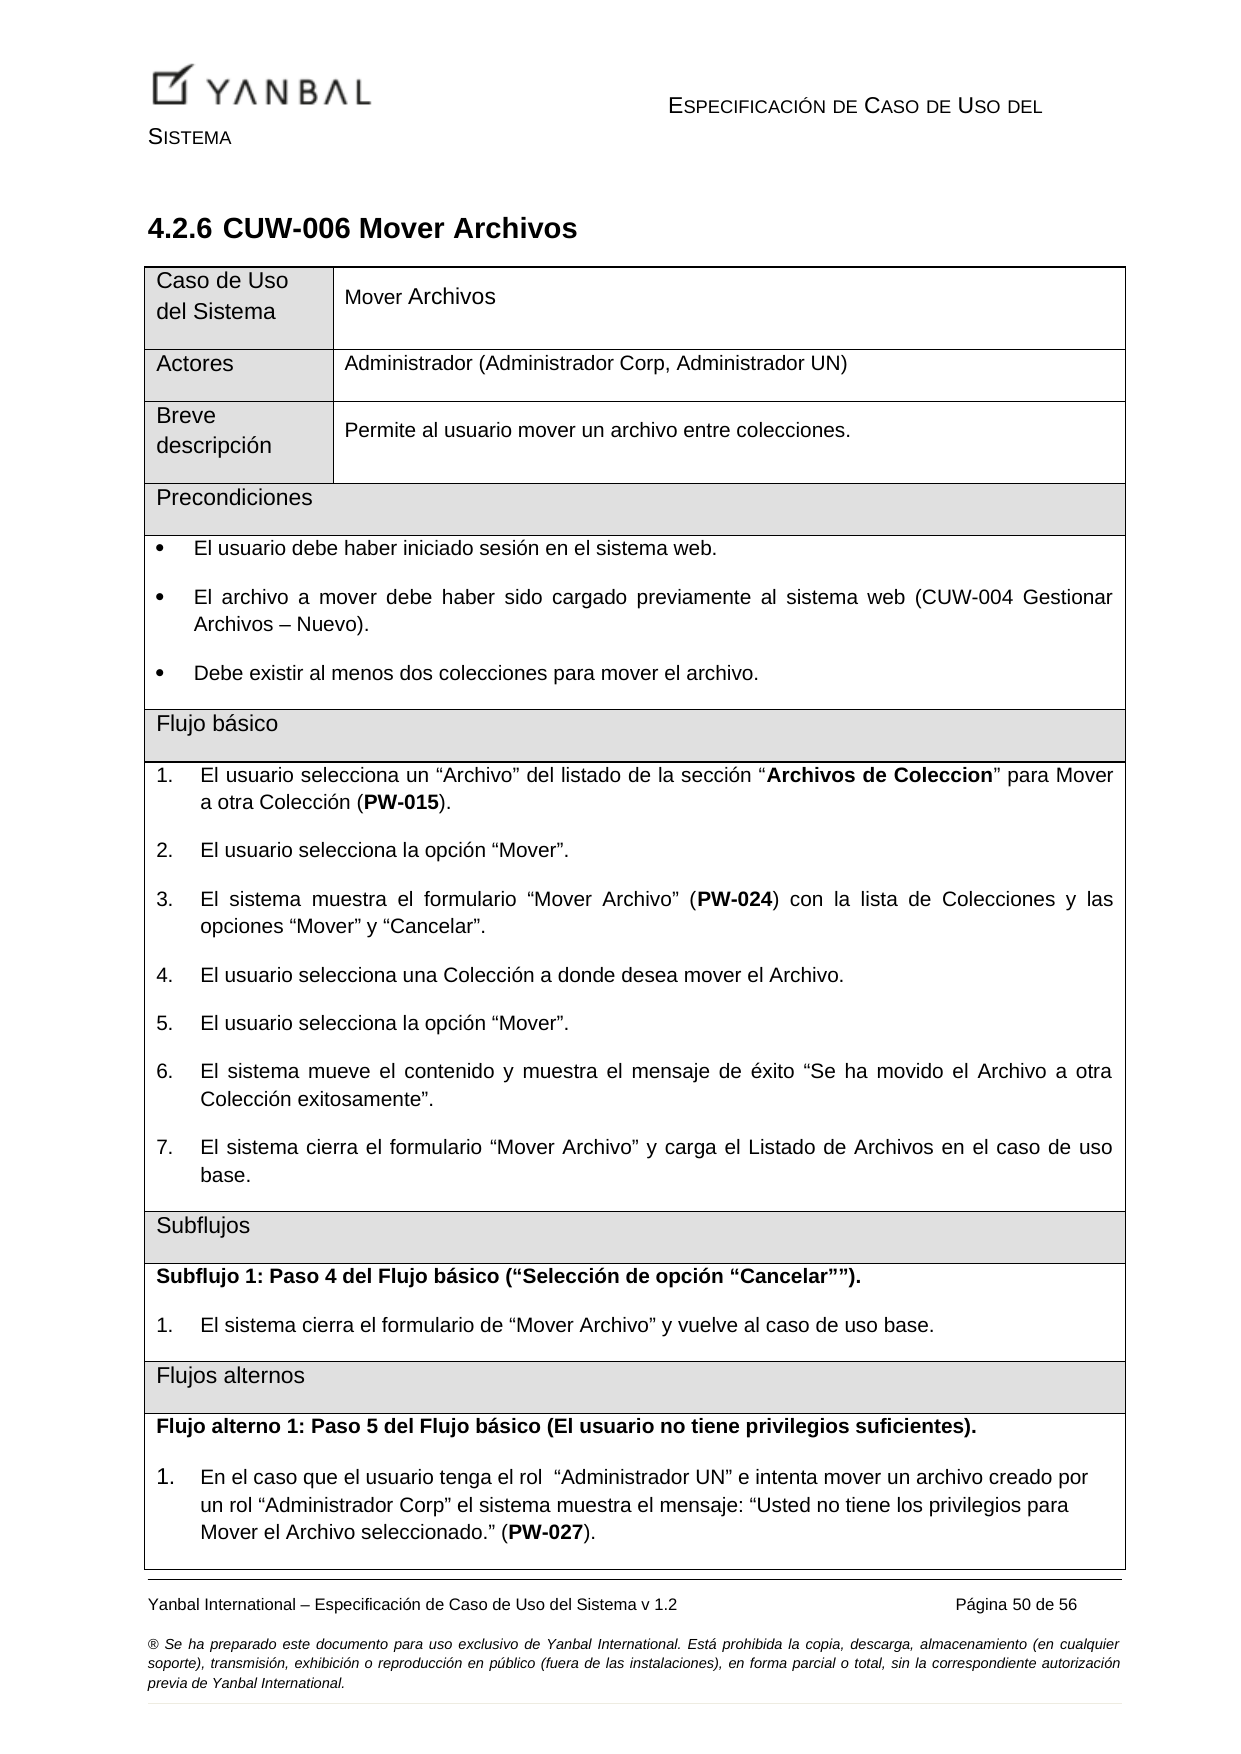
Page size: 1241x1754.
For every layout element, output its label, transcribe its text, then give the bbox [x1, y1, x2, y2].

picture [147, 58, 376, 114]
table_cell Breve descripción [145, 402, 333, 483]
table_header Mover Archivos [334, 268, 1125, 349]
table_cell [145, 1414, 1125, 1569]
table_cell Flujos alternos [145, 1362, 1125, 1413]
list CUW-006 Mover Archivos [148, 211, 1122, 245]
table_cell Flujo básico [145, 710, 1125, 761]
table_cell Actores [145, 350, 333, 401]
table_cell Permite al usuario mover un archivo entre colecciones. [334, 402, 1125, 483]
table_cell El usuario debe haber iniciado sesión en el sistema web. El archivo a mover debe haber sido cargado previamente al sistema web (CUW-004 Gestionar Archivos – Nuevo). Debe existir al menos dos colecciones para mover el archivo. [145, 536, 1125, 709]
table_cell Subflujos [145, 1212, 1125, 1263]
table_cell Subflujo 1: Paso 4 del Flujo básico (“Selección de opción “Cancelar””). El sistema cierra el formulario de “Mover Archivo” y vuelve al caso de uso base. [145, 1264, 1125, 1361]
table_header Caso de Uso del Sistema [145, 268, 333, 349]
table_cell El usuario selecciona un “Archivo” del listado de la sección “Archivos de Coleccion” para Mover a otra Colección (PW-015). El usuario selecciona la opción “Mover”. El sistema muestra el formulario “Mover Archivo” (PW-024) con la lista de Colecciones y las opciones “Mover” y “Cancelar”. El usuario selecciona una Colección a donde desea mover el Archivo. El usuario selecciona la opción “Mover”. El sistema mueve el contenido y muestra el mensaje de éxito “Se ha movido el Archivo a otra Colección exitosamente”. El sistema cierra el formulario “Mover Archivo” y carga el Listado de Archivos en el caso de uso base. [145, 763, 1125, 1211]
table_cell Precondiciones [145, 484, 1125, 535]
table_cell Administrador (Administrador Corp, Administrador UN) [334, 350, 1125, 401]
